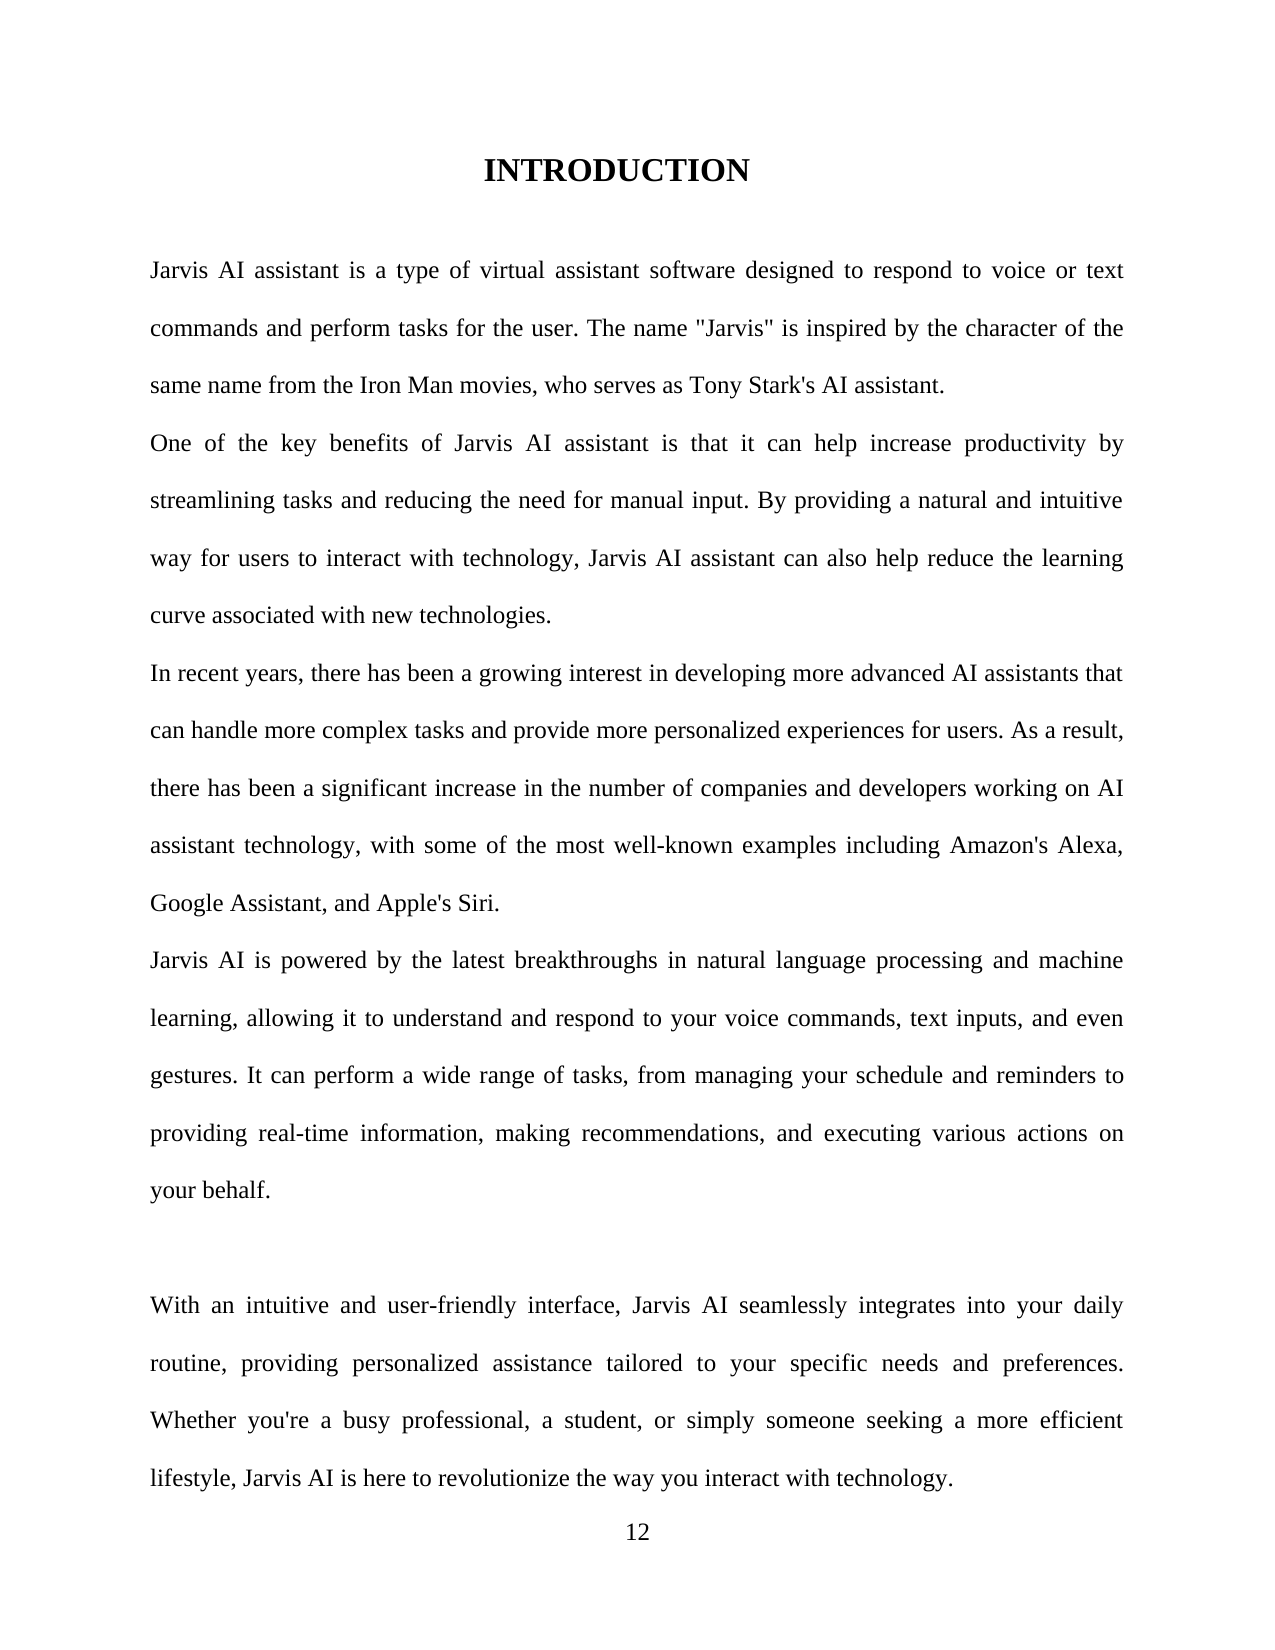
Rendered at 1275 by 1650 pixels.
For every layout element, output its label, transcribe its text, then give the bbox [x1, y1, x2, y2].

text Jarvis AI is powered by the latest breakthroughs in natural language processing and machine learning, allowing it to understand and respond to your voice commands, text inputs, and even gestures. It can perform a wide range of tasks, from managing your schedule and reminders to providing real-time information, making recommendations, and executing various actions on your behalf. [150, 945, 1125, 1204]
text INTRODUCTION [150, 150, 1125, 188]
text With an intuitive and user-friendly interface, Jarvis AI seamlessly integrates into your daily routine, providing personalized assistance tailored to your specific needs and preferences. Whether you're a busy professional, a student, or simply someone seeking a more efficient lifestyle, Jarvis AI is here to revolutionize the way you interact with technology. [150, 1290, 1125, 1492]
text One of the key benefits of Jarvis AI assistant is that it can help increase productivity by streamlining tasks and reducing the need for manual input. By providing a natural and intuitive way for users to interact with technology, Jarvis AI assistant can also help reduce the learning curve associated with new technologies. [150, 428, 1125, 629]
text In recent years, there has been a growing interest in developing more advanced AI assistants that can handle more complex tasks and provide more personalized experiences for users. As a result, there has been a significant increase in the number of companies and developers working on AI assistant technology, with some of the most well-known examples including Amazon's Alexa, Google Assistant, and Apple's Siri. [150, 658, 1125, 917]
text Jarvis AI assistant is a type of virtual assistant software designed to respond to voice or text commands and perform tasks for the user. The name "Jarvis" is inspired by the character of the same name from the Iron Man movies, who serves as Tony Stark's AI assistant. [150, 255, 1125, 399]
